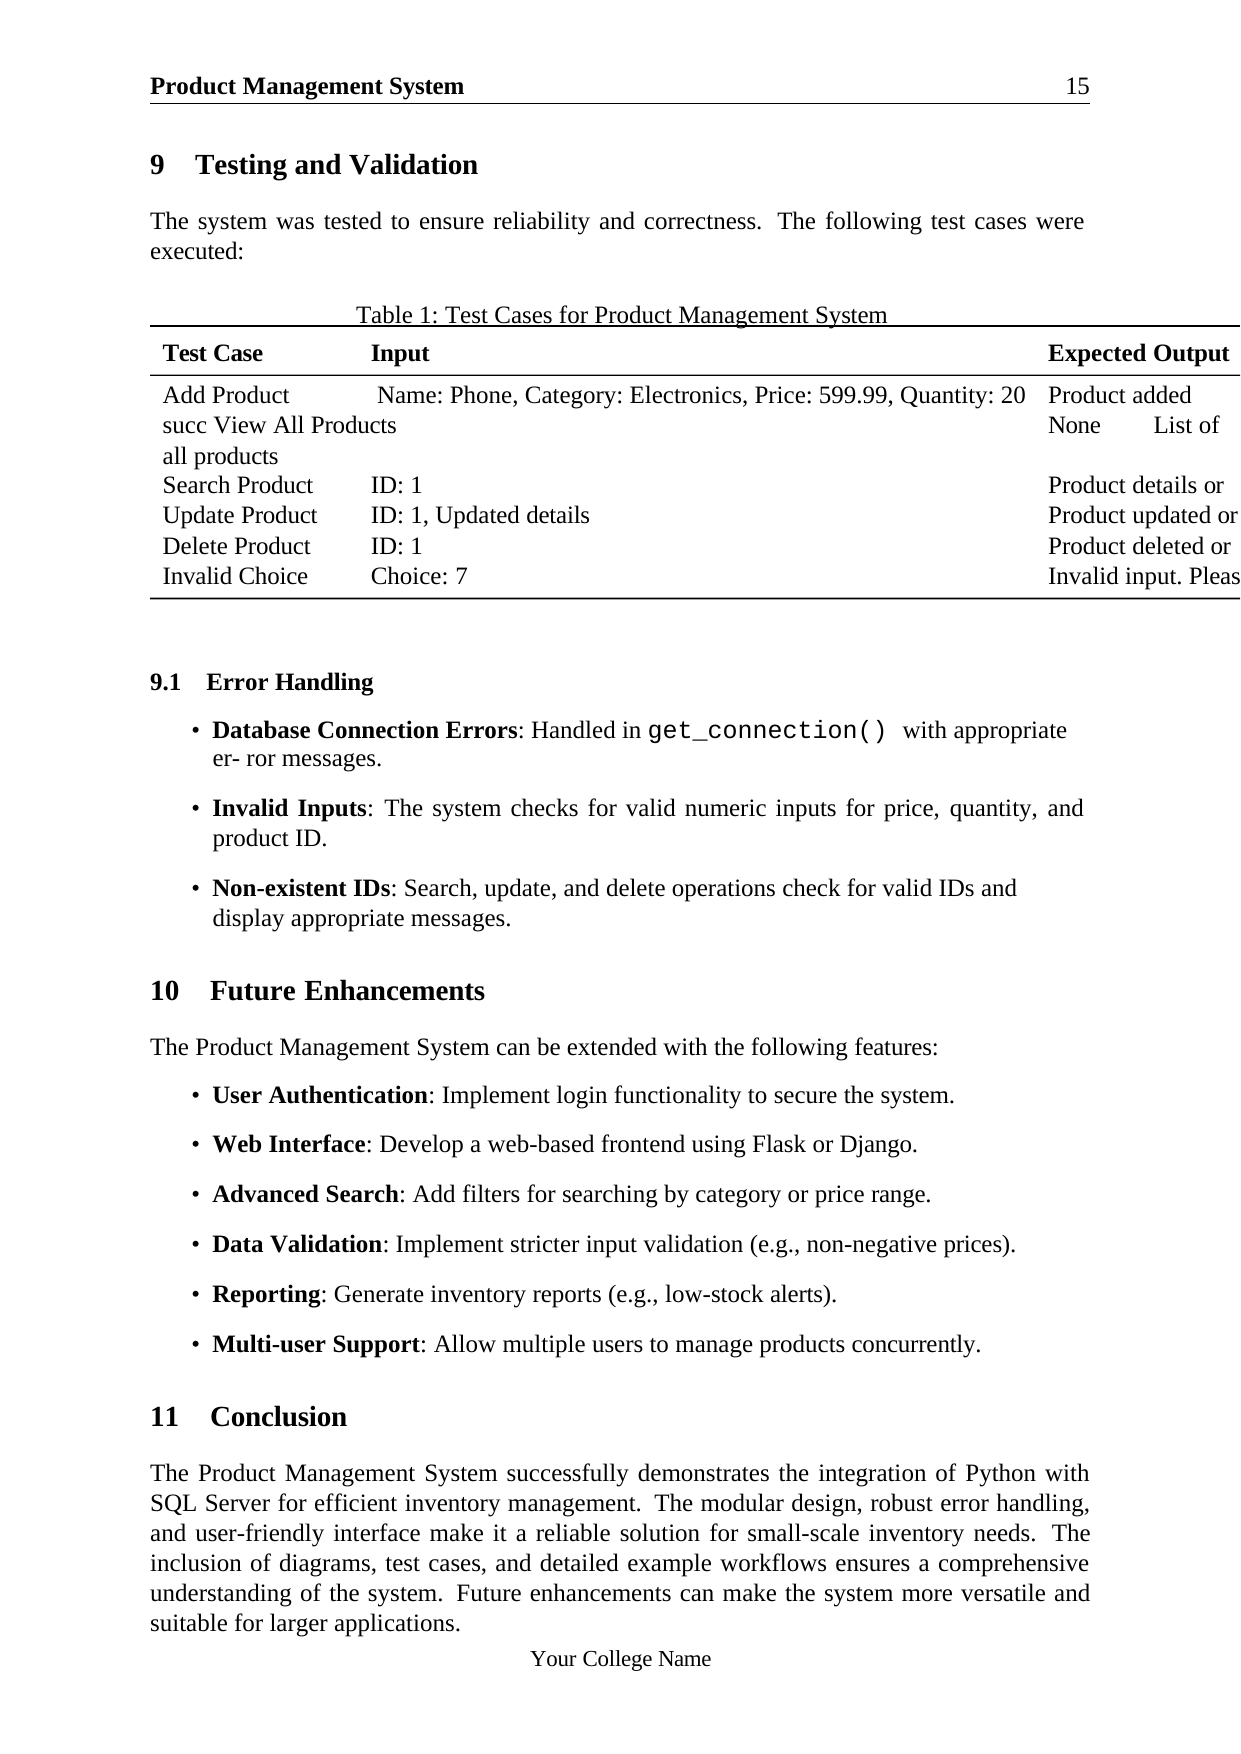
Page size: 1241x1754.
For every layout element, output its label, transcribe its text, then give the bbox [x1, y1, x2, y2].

text Add Product Name: Phone, Category: Electronics, Price: 599.99, Quantity: 20 Product added succ View All Products None List of all products [162, 381, 1240, 469]
list Multi-user Support: Allow multiple users to manage products concurrently. [191, 1329, 1240, 1357]
text Delete Product ID: 1 Product deleted or [162, 531, 1240, 559]
list Non-existent IDs: Search, update, and delete operations check for valid IDs and display appropriate messages. [191, 873, 1090, 932]
text The Product Management System successfully demonstrates the integration of Python with SQL Server for efficient inventory management. The modular design, robust error handling, and user-friendly interface make it a reliable solution for small-scale inventory needs. The inclusion of diagrams, test cases, and detailed example workflows ensures a comprehensive understanding of the system. Future enhancements can make the system more versatile and suitable for larger applications. [150, 1458, 1091, 1637]
list User Authentication: Implement login functionality to secure the system. [191, 1080, 1240, 1108]
subtitle Error Handling [150, 667, 1240, 696]
subtitle Future Enhancements [150, 973, 1240, 1007]
subtitle Testing and Validation [150, 147, 1240, 181]
list Web Interface: Develop a web-based frontend using Flask or Django. [191, 1129, 1240, 1158]
text The system was tested to ensure reliability and correctness. The following test cases were executed: [150, 206, 1124, 264]
text Table 1: Test Cases for Product Management System [150, 300, 1240, 325]
list Data Validation: Implement stricter input validation (e.g., non-negative prices). [191, 1229, 1240, 1258]
list Advanced Search: Add filters for searching by category or price range. [191, 1179, 1240, 1208]
subtitle Test Case Input Expected Output [162, 338, 1240, 367]
list Invalid Inputs: The system checks for valid numeric inputs for price, quantity, and product ID. [191, 793, 1090, 852]
text Search Product ID: 1 Product details or [162, 471, 1240, 499]
list Database Connection Errors: Handled in get_connection() with appropriate er- ror messages. [191, 714, 1091, 772]
text Update Product ID: 1, Updated details Product updated or [162, 501, 1240, 529]
text Invalid Choice Choice: 7 Invalid input. Pleas [162, 561, 1240, 589]
subtitle Conclusion [150, 1399, 1240, 1433]
text The Product Management System can be extended with the following features: [150, 1032, 1240, 1061]
list Reporting: Generate inventory reports (e.g., low-stock alerts). [191, 1279, 1240, 1308]
